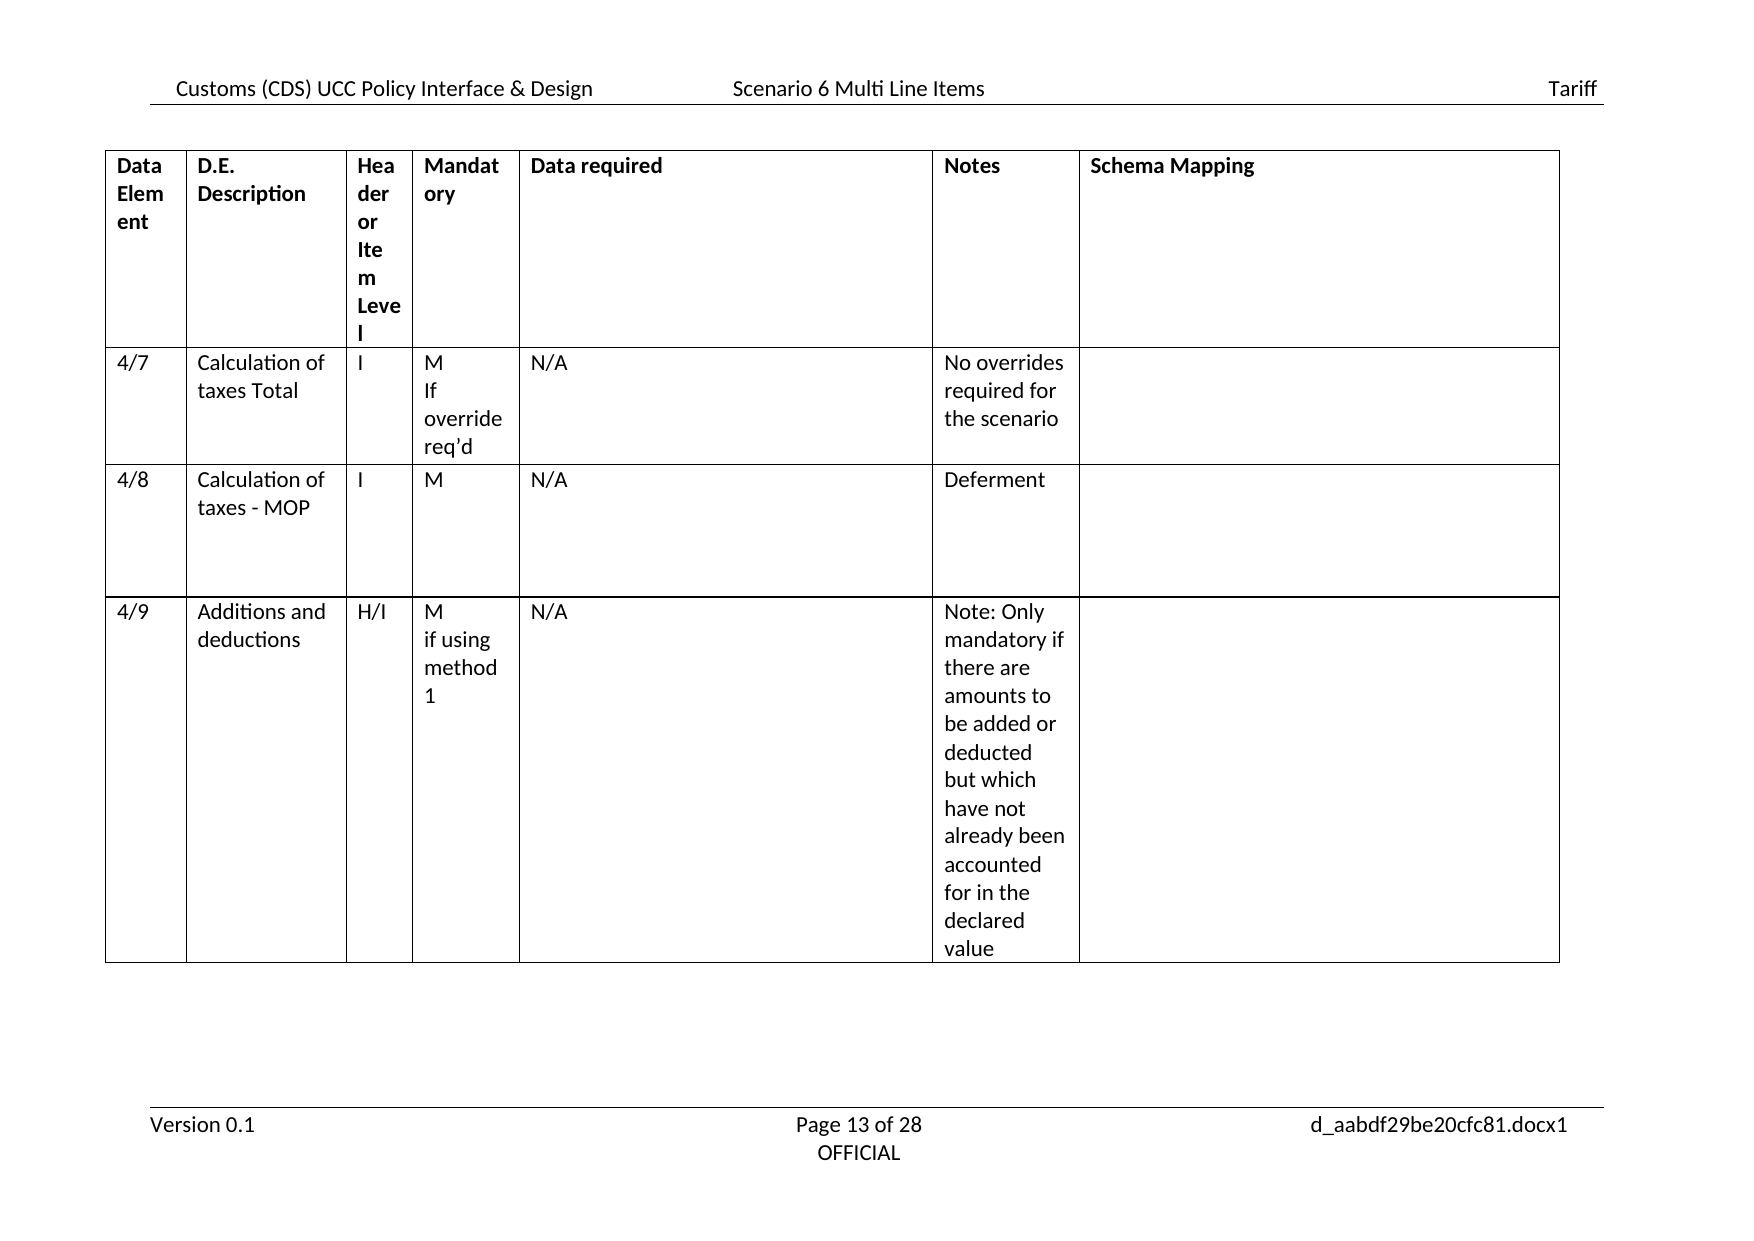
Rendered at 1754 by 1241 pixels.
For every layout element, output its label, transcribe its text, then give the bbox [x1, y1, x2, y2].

table_cell Calculation of taxes - MOP [187, 465, 346, 596]
table_header Schema Mapping [1080, 151, 1559, 347]
table_cell N/A [520, 465, 932, 596]
table_cell 4/7 [106, 348, 186, 464]
table_cell M If override req’d [413, 348, 519, 464]
table_cell Additions and deductions [187, 598, 346, 962]
table_cell [1080, 598, 1559, 962]
table_cell Calculation of taxes Total [187, 348, 346, 464]
table_cell [1080, 348, 1559, 464]
table_header Data required [520, 151, 932, 347]
table_cell Note: Only mandatory if there are amounts to be added or deducted but which have not already been accounted for in the declared value [933, 598, 1079, 962]
table_cell H/I [347, 598, 412, 962]
table_cell I [347, 465, 412, 596]
table_cell Deferment [933, 465, 1079, 596]
table_cell N/A [520, 348, 932, 464]
table_cell M if using method 1 [413, 598, 519, 962]
table_cell M [413, 465, 519, 596]
table_cell 4/9 [106, 598, 186, 962]
table_cell I [347, 348, 412, 464]
table_cell 4/8 [106, 465, 186, 596]
table_header Data Element [106, 151, 186, 347]
table_header Header or Item Level [347, 151, 412, 347]
table_header Notes [933, 151, 1079, 347]
table_cell No overrides required for the scenario [933, 348, 1079, 464]
table_header D.E. Description [187, 151, 346, 347]
table_header Mandatory [413, 151, 519, 347]
table_cell N/A [520, 598, 932, 962]
table_cell [1080, 465, 1559, 596]
